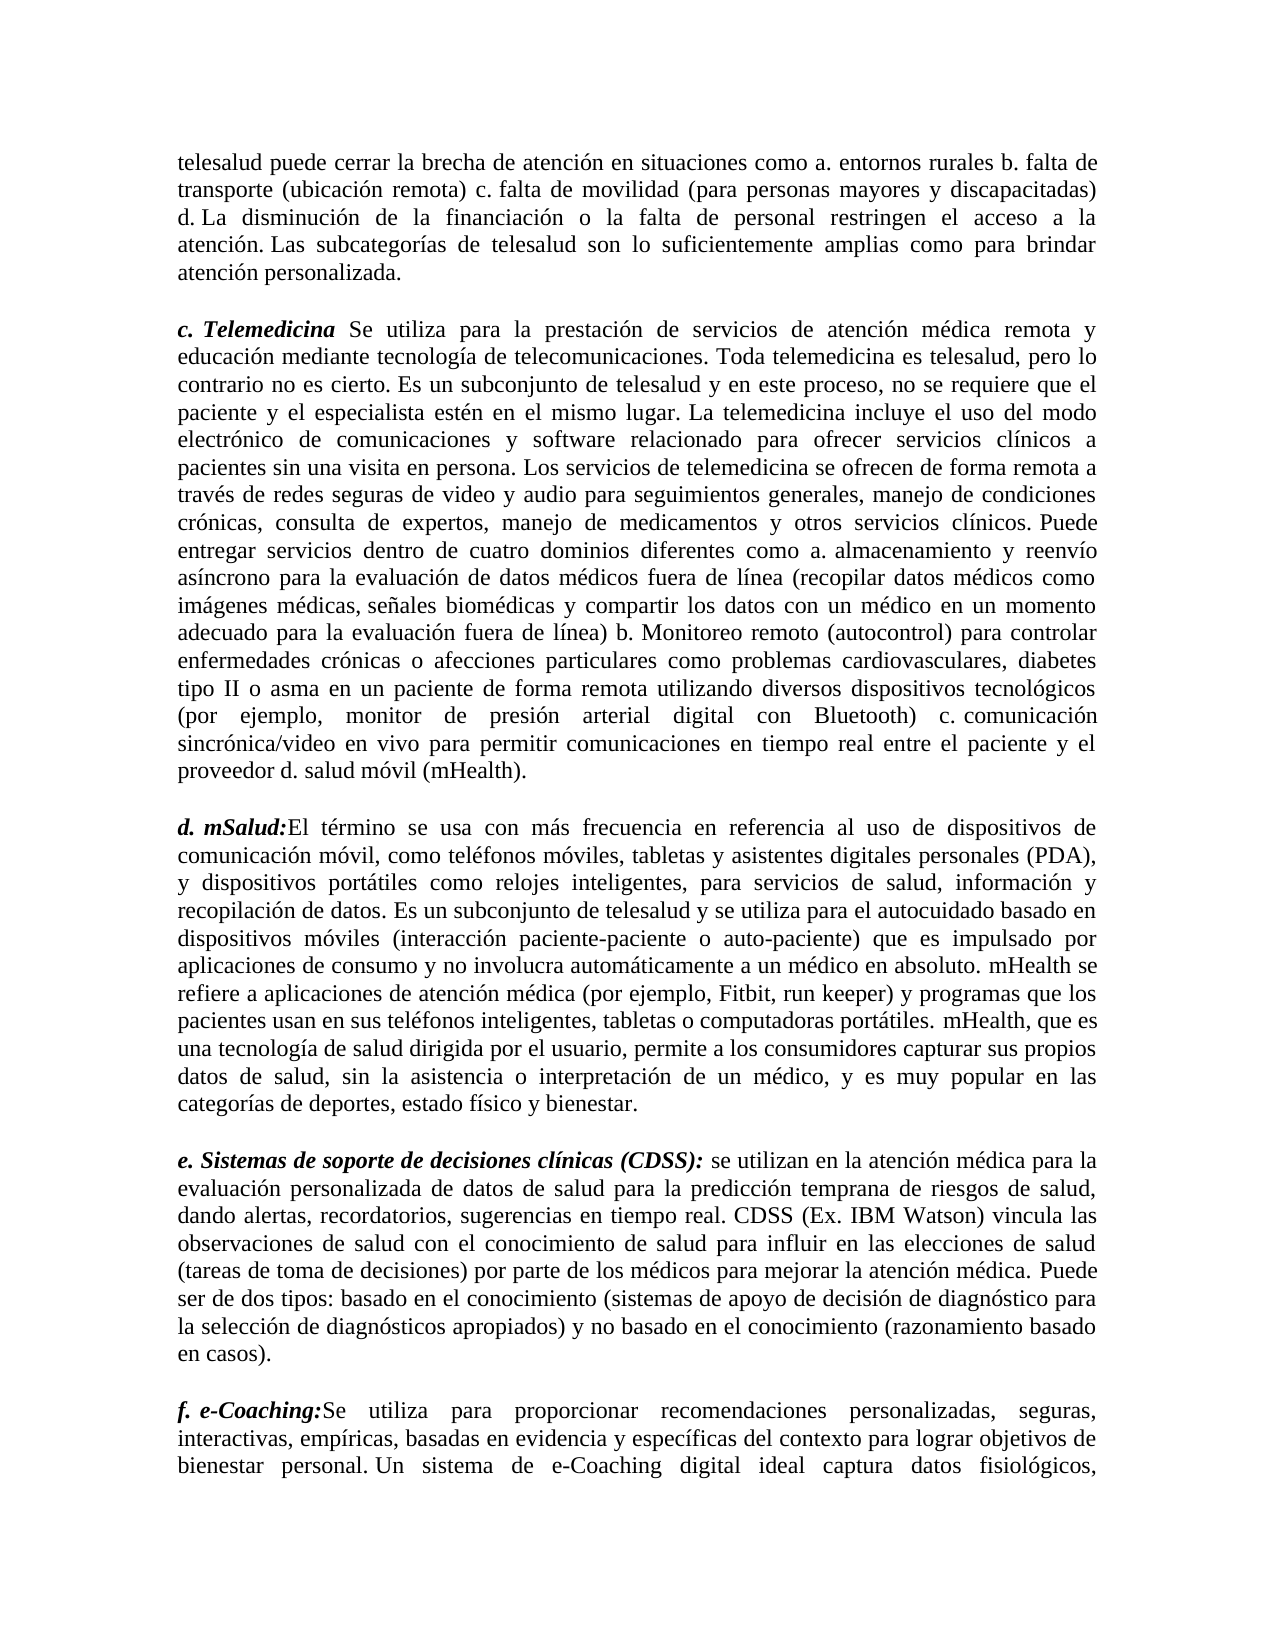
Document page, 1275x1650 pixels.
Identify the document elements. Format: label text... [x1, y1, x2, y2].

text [177, 1396, 1098, 1479]
text c. Telemedicina Se utiliza para la prestación de servicios de atención médica remota y educación mediante tecnología de telecomunicaciones. Toda telemedicina es telesalud, pero lo contrario no es cierto. Es un subconjunto de telesalud y en este proceso, no se requiere que el paciente y el especialista estén en el mismo lugar. La telemedicina incluye el uso del modo electrónico de comunicaciones y software relacionado para ofrecer servicios clínicos a pacientes sin una visita en persona. Los servicios de telemedicina se ofrecen de forma remota a través de redes seguras de video y audio para seguimientos generales, manejo de condiciones crónicas, consulta de expertos, manejo de medicamentos y otros servicios clínicos. Puede entregar servicios dentro de cuatro dominios diferentes como a. almacenamiento y reenvío asíncrono para la evaluación de datos médicos fuera de línea (recopilar datos médicos como imágenes médicas, señales biomédicas y compartir los datos con un médico en un momento adecuado para la evaluación fuera de línea) b. Monitoreo remoto (autocontrol) para controlar enfermedades crónicas o afecciones particulares como problemas cardiovasculares, diabetes tipo II o asma en un paciente de forma remota utilizando diversos dispositivos tecnológicos (por ejemplo, monitor de presión arterial digital con Bluetooth) c. comunicación sincrónica/video en vivo para permitir comunicaciones en tiempo real entre el paciente y el proveedor d. salud móvil (mHealth). [177, 315, 1098, 784]
text d. mSalud:El término se usa con más frecuencia en referencia al uso de dispositivos de comunicación móvil, como teléfonos móviles, tabletas y asistentes digitales personales (PDA), y dispositivos portátiles como relojes inteligentes, para servicios de salud, información y recopilación de datos. Es un subconjunto de telesalud y se utiliza para el autocuidado basado en dispositivos móviles (interacción paciente-paciente o auto-paciente) que es impulsado por aplicaciones de consumo y no involucra automáticamente a un médico en absoluto. mHealth se refiere a aplicaciones de atención médica (por ejemplo, Fitbit, run keeper) y programas que los pacientes usan en sus teléfonos inteligentes, tabletas o computadoras portátiles. mHealth, que es una tecnología de salud dirigida por el usuario, permite a los consumidores capturar sus propios datos de salud, sin la asistencia o interpretación de un médico, y es muy popular en las categorías de deportes, estado físico y bienestar. [177, 813, 1098, 1117]
text e. Sistemas de soporte de decisiones clínicas (CDSS): se utilizan en la atención médica para la evaluación personalizada de datos de salud para la predicción temprana de riesgos de salud, dando alertas, recordatorios, sugerencias en tiempo real. CDSS (Ex. IBM Watson) vincula las observaciones de salud con el conocimiento de salud para influir en las elecciones de salud (tareas de toma de decisiones) por parte de los médicos para mejorar la atención médica. Puede ser de dos tipos: basado en el conocimiento (sistemas de apoyo de decisión de diagnóstico para la selección de diagnósticos apropiados) y no basado en el conocimiento (razonamiento basado en casos). [177, 1146, 1098, 1367]
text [177, 148, 1098, 286]
